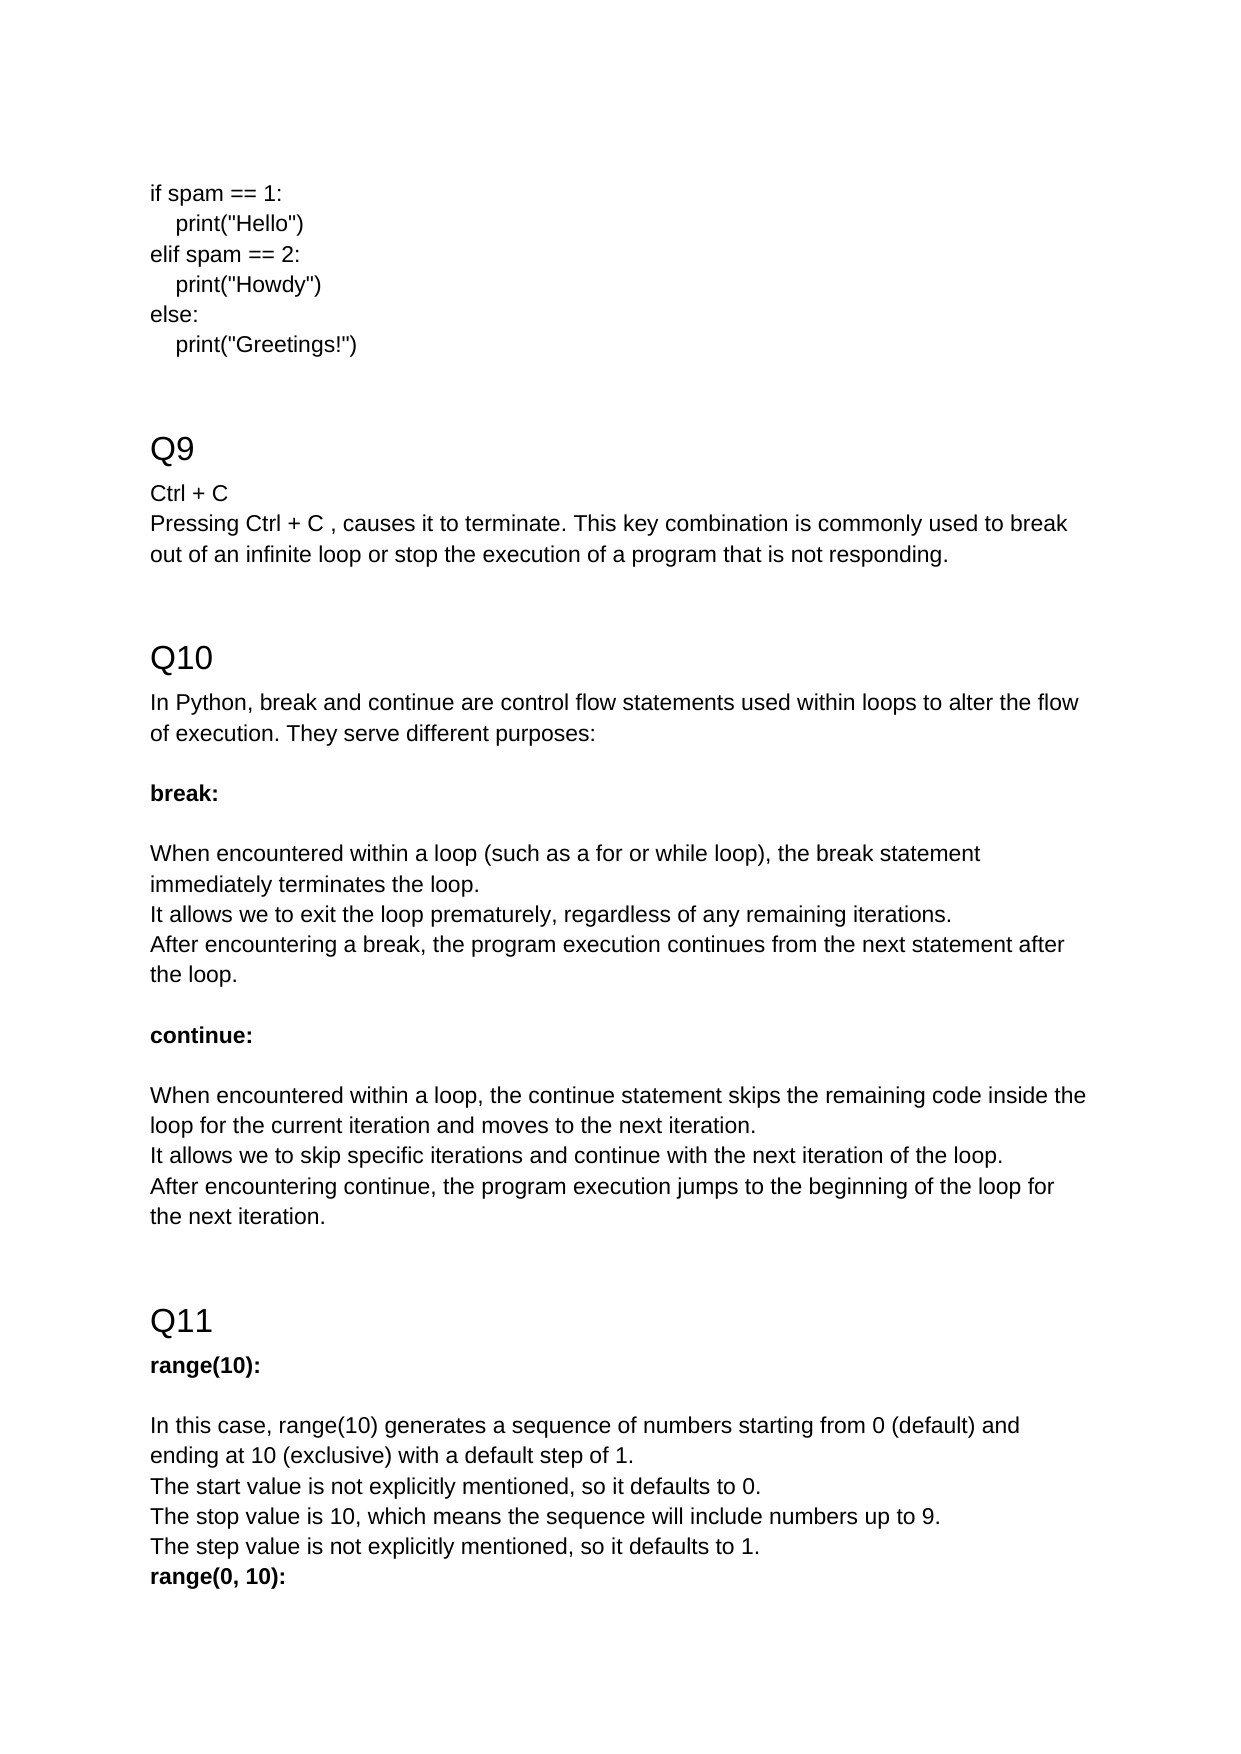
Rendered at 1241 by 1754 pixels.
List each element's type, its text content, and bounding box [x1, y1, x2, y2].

text print("Howdy") [150, 271, 1090, 297]
text print("Greetings!") [150, 331, 1090, 358]
text Pressing Ctrl + C , causes it to terminate. This key combination is commonly used to break out of an infinite loop or stop the execution of a program that is not responding. [150, 510, 1090, 567]
text The stop value is 10, which means the sequence will include numbers up to 9. [150, 1503, 1090, 1529]
text continue: [150, 1022, 1090, 1048]
text It allows we to skip specific iterations and continue with the next iteration of the loop. [150, 1142, 1090, 1169]
text else: [150, 301, 1090, 327]
subtitle Q10 [150, 638, 1090, 677]
text When encountered within a loop, the continue statement skips the remaining code inside the loop for the current iteration and moves to the next iteration. [150, 1082, 1090, 1139]
text print("Hello") [150, 210, 1090, 237]
text After encountering a break, the program execution continues from the next statement after the loop. [150, 931, 1090, 988]
text When encountered within a loop (such as a for or while loop), the break statement immediately terminates the loop. [150, 840, 1090, 897]
text The start value is not explicitly mentioned, so it defaults to 0. [150, 1473, 1090, 1499]
text It allows we to exit the loop prematurely, regardless of any remaining iterations. [150, 901, 1090, 927]
text Ctrl + C [150, 480, 1090, 506]
subtitle Q11 [150, 1301, 1090, 1339]
text In Python, break and continue are control flow statements used within loops to alter the flow of execution. They serve different purposes: [150, 689, 1090, 746]
text break: [150, 780, 1090, 806]
text After encountering continue, the program execution jumps to the beginning of the loop for the next iteration. [150, 1173, 1090, 1229]
text The step value is not explicitly mentioned, so it defaults to 1. [150, 1533, 1090, 1559]
text In this case, range(10) generates a sequence of numbers starting from 0 (default) and ending at 10 (exclusive) with a default step of 1. [150, 1412, 1090, 1469]
text range(0, 10): [150, 1563, 1090, 1589]
subtitle Q9 [150, 429, 1090, 468]
text range(10): [150, 1352, 1090, 1378]
text elif spam == 2: [150, 241, 1090, 267]
text if spam == 1: [150, 180, 1090, 207]
